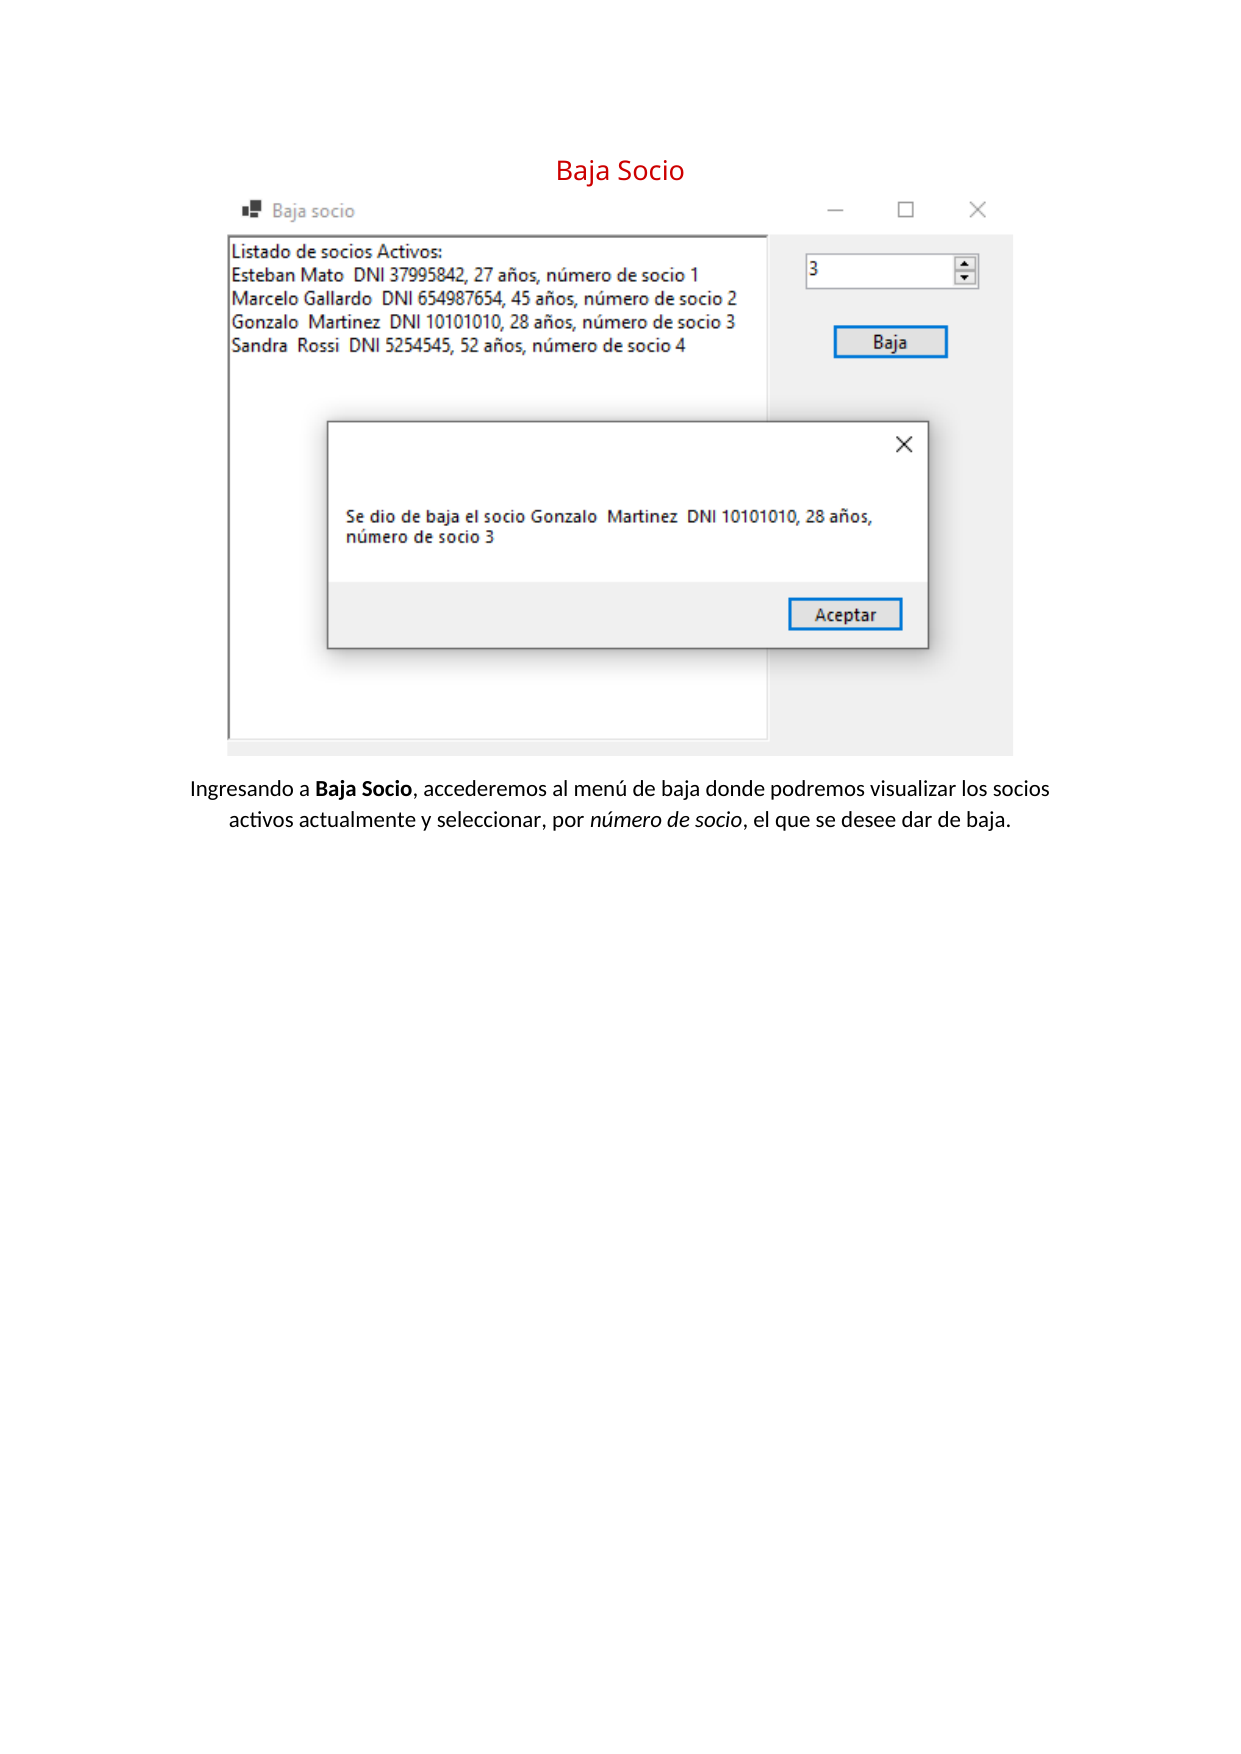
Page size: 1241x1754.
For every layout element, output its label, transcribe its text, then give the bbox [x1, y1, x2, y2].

text Ingresando a Baja Socio, accederemos al menú de baja donde podremos visualizar los socios activos actualmente y seleccionar, por número de socio, el que se desee dar de baja. [177, 774, 1063, 833]
picture [227, 191, 1014, 756]
subtitle Baja Socio [177, 152, 1063, 189]
